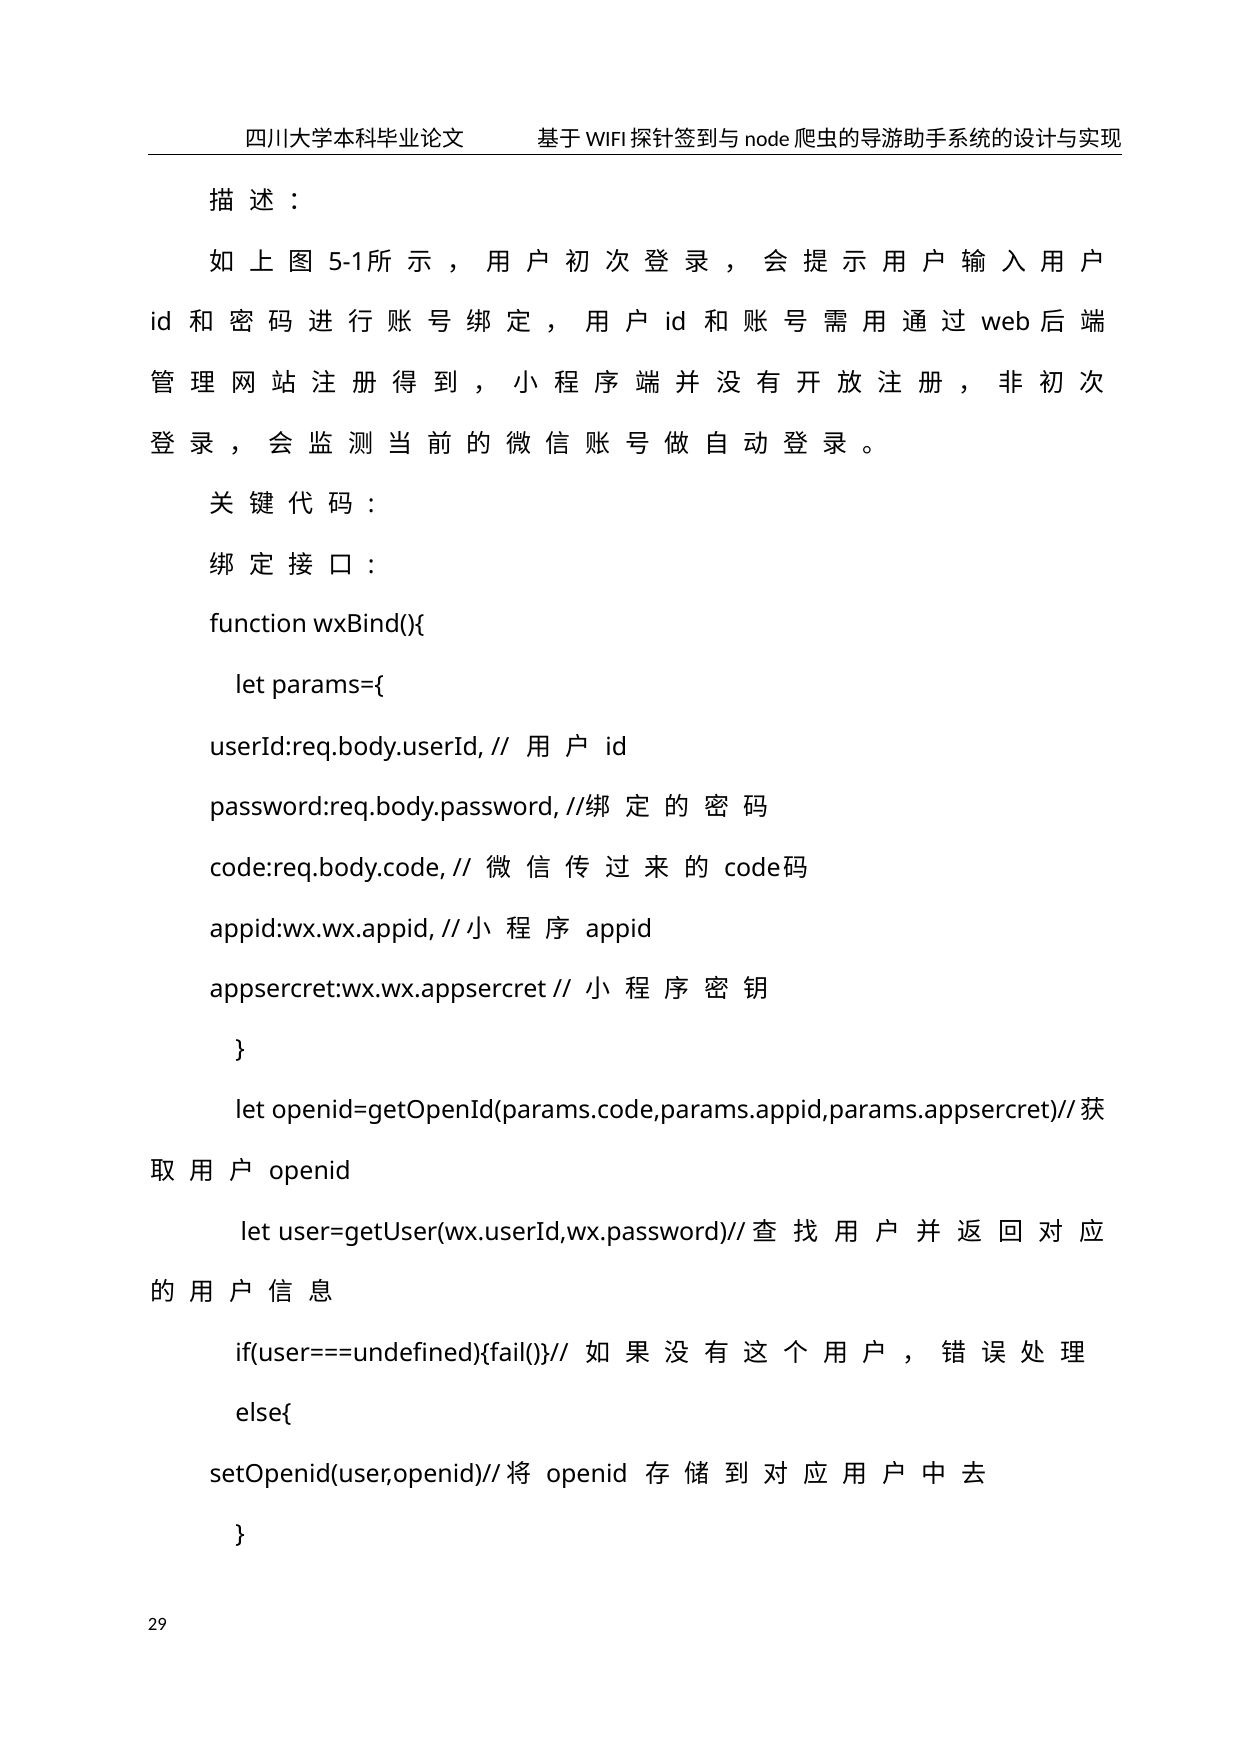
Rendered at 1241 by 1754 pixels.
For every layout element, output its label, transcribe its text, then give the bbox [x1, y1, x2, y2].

text let user=getUser(wx.userId,wx.password)//查找用户并返回对应的用户信息 [150, 1199, 1120, 1320]
text appsercret:wx.wx.appsercret //小程序密钥 [150, 957, 1120, 1017]
text } [150, 1017, 1120, 1078]
text 绑定接口: [150, 532, 1120, 593]
text 如上图5-1所示，用户初次登录，会提示用户输入用户id和密码进行账号绑定，用户id和账号需用通过web后端管理网站注册得到，小程序端并没有开放注册，非初次登录，会监测当前的微信账号做自动登录。 [150, 229, 1120, 472]
text else{ [150, 1381, 1120, 1442]
text let params={ [150, 653, 1120, 714]
text function wxBind(){ [150, 593, 1120, 653]
text let openid=getOpenId(params.code,params.appid,params.appsercret)//获取用户openid [150, 1078, 1120, 1199]
text setOpenid(user,openid)//将openid存储到对应用户中去 [150, 1442, 1120, 1502]
text 关键代码: [150, 472, 1120, 532]
text if(user===undefined){fail()}//如果没有这个用户，错误处理 [150, 1320, 1120, 1381]
text 描述： [150, 168, 1120, 229]
text password:req.body.password, //绑定的密码 [150, 775, 1120, 835]
text } [150, 1502, 1120, 1563]
text code:req.body.code, //微信传过来的code码 [150, 835, 1120, 896]
text appid:wx.wx.appid, //小程序appid [150, 896, 1120, 957]
text userId:req.body.userId, //用户id [150, 714, 1120, 775]
